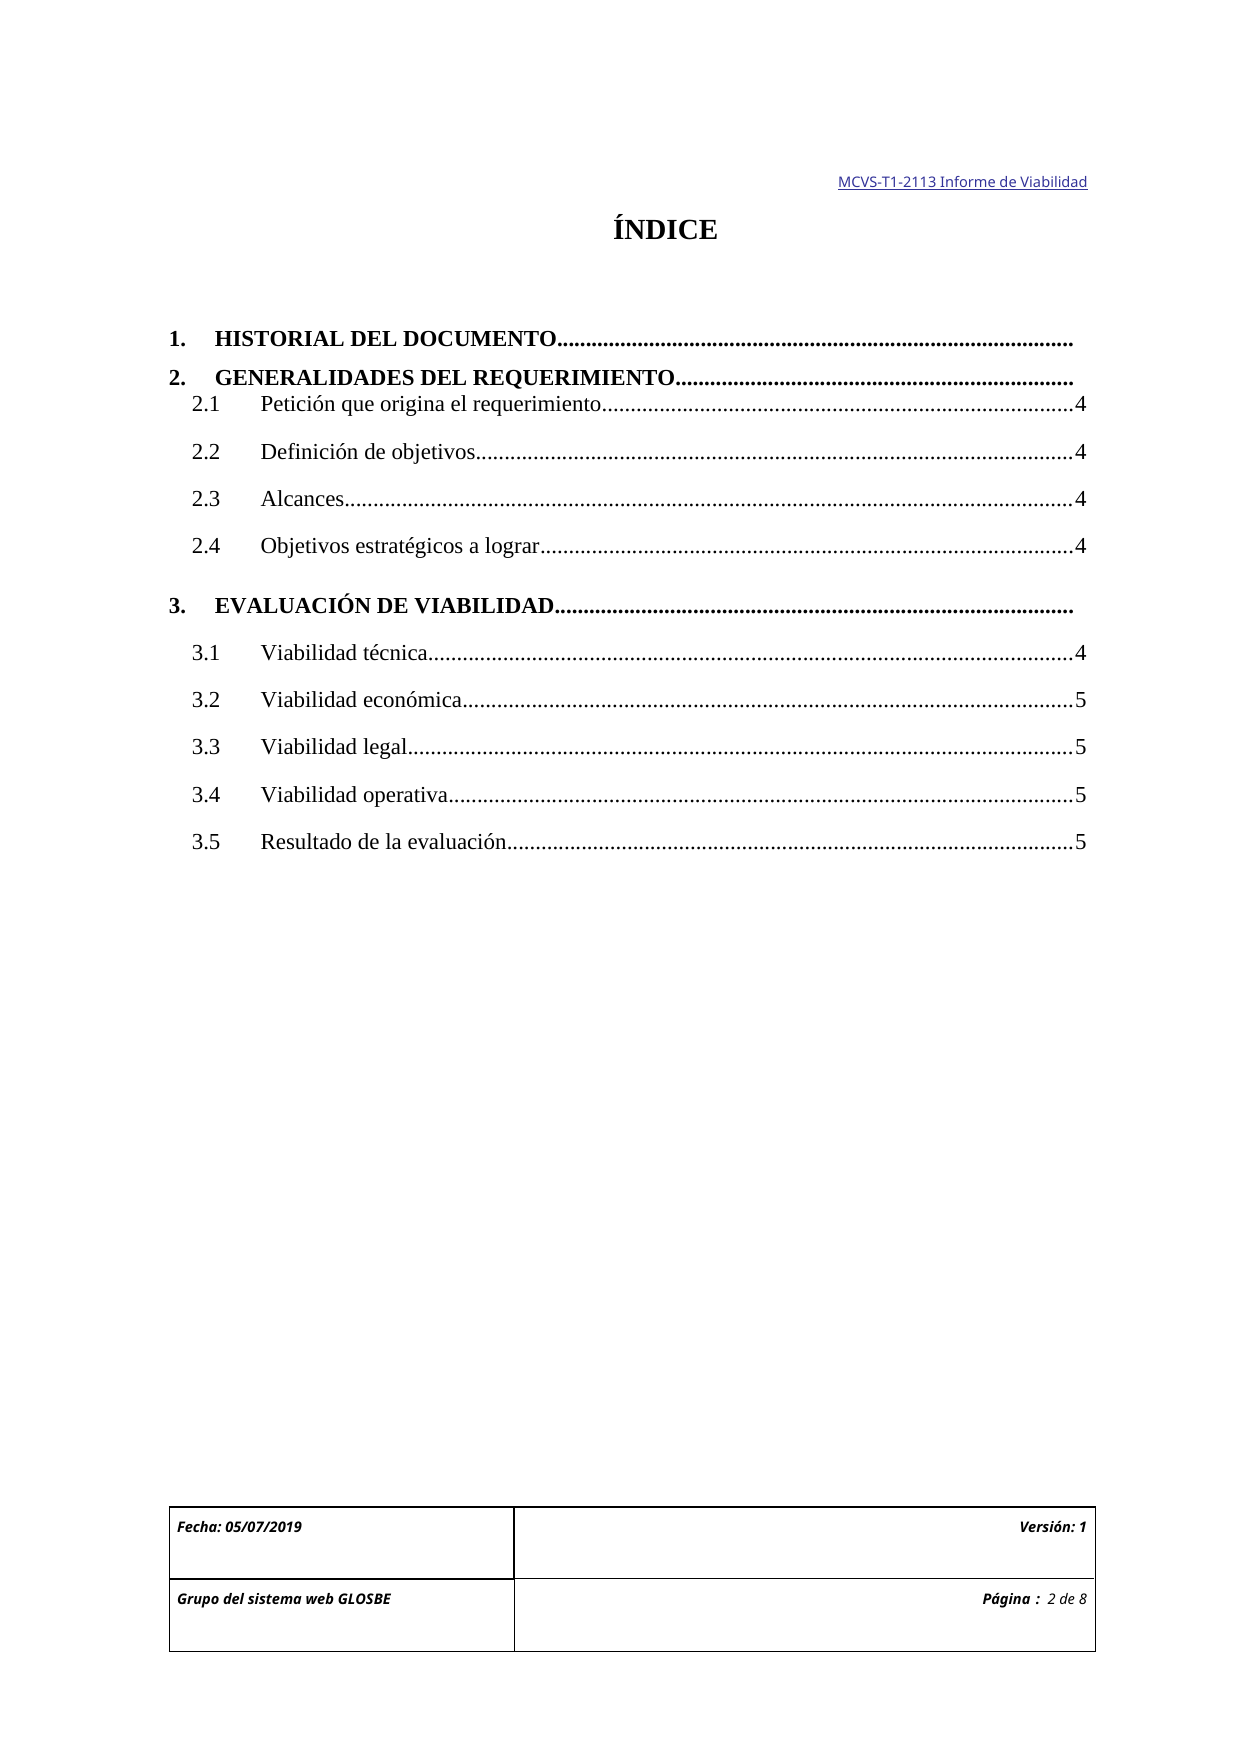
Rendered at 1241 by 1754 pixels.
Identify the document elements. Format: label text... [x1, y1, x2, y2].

text 3. evaluación de viabilidad 4 [169, 592, 1064, 618]
text 2.1 Petición que origina el requerimiento 4 [192, 313, 1087, 417]
text 2.4 Objetivos estratégicos a lograr 4 [192, 532, 1087, 558]
text 2.3 Alcances 4 [192, 485, 1087, 511]
text 3.5 Resultado de la evaluación 5 [192, 828, 1087, 854]
text 2. generalidades del requerimiento 4 [169, 364, 1064, 391]
text 3.1 Viabilidad técnica 4 [192, 579, 1087, 665]
text 3.4 Viabilidad operativa 5 [192, 781, 1087, 807]
text 3.3 Viabilidad legal 5 [192, 733, 1087, 760]
text 3.2 Viabilidad económica 5 [192, 686, 1087, 713]
text 1. Historial del documento 3 [169, 325, 1064, 352]
text 2.2 Definición de objetivos 4 [192, 438, 1087, 464]
subtitle ÍNDICE [244, 212, 1087, 246]
